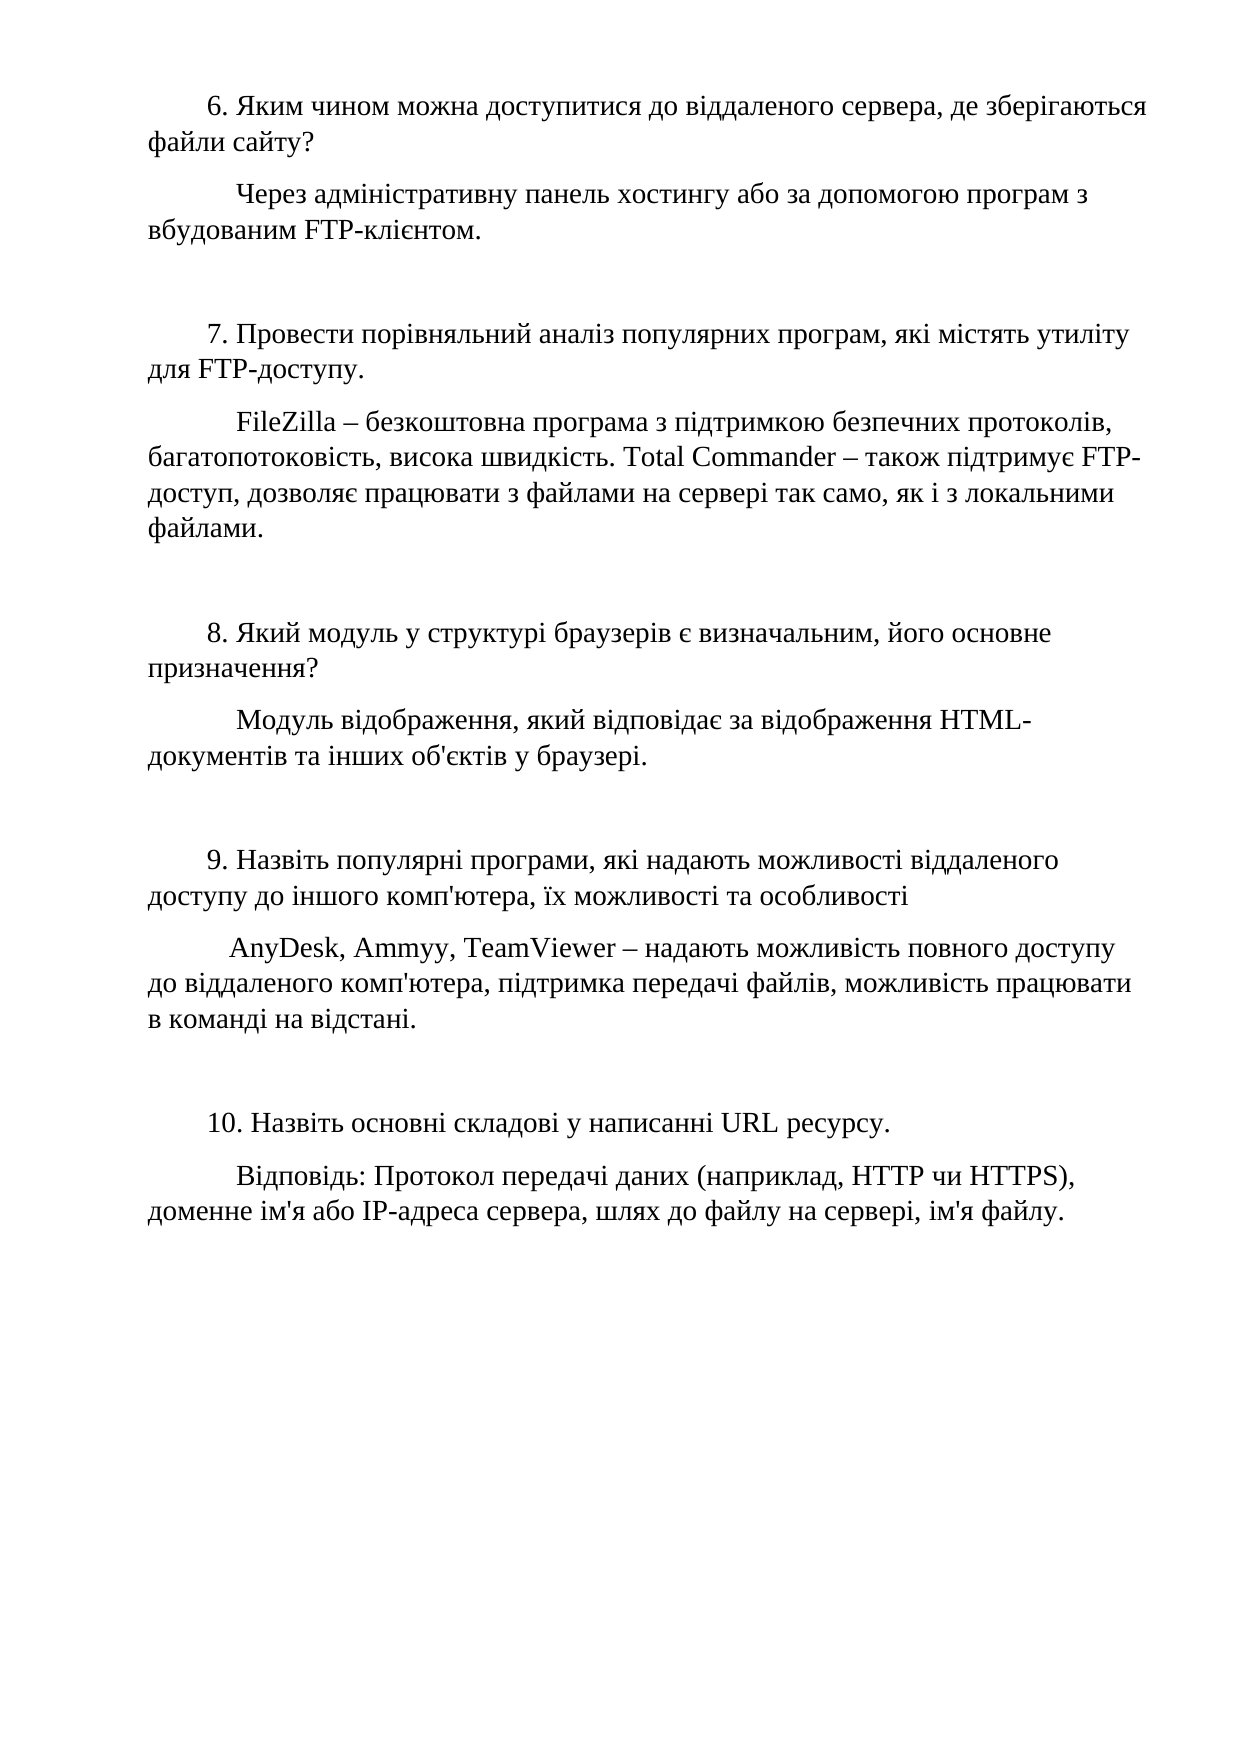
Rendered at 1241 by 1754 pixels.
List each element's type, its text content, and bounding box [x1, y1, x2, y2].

text 8. Який модуль у структурі браузерів є визначальним, його основне призначення? [148, 615, 1152, 684]
text Через адміністративну панель хостингу або за допомогою програм з вбудованим FTP-клієнтом. [148, 176, 1152, 245]
text Відповідь: Протокол передачі даних (наприклад, HTTP чи HTTPS), доменне ім'я або IP-адреса сервера, шлях до файлу на сервері, ім'я файлу. [148, 1158, 1152, 1227]
text 7. Провести порівняльний аналіз популярних програм, які містять утиліту для FTP-доступу. [148, 316, 1152, 385]
text 10. Назвіть основні складові у написанні URL ресурсу. [148, 1106, 1152, 1139]
text 9. Назвіть популярні програми, які надають можливості віддаленого доступу до іншого комп'ютера, їх можливості та особливості [148, 842, 1152, 911]
text Модуль відображення, який відповідає за відображення HTML-документів та інших об'єктів у браузері. [148, 702, 1152, 772]
text 6. Яким чином можна доступитися до віддаленого сервера, де зберігаються файли сайту? [148, 88, 1152, 158]
text FileZilla – безкоштовна програма з підтримкою безпечних протоколів, багатопотоковість, висока швидкість. Total Commander – також підтримує FTP-доступ, дозволяє працювати з файлами на сервері так само, як і з локальними файлами. [148, 404, 1152, 544]
text AnyDesk, Ammyy, TeamViewer – надають можливість повного доступу до віддаленого комп'ютера, підтримка передачі файлів, можливість працювати в команді на відстані. [148, 930, 1152, 1035]
